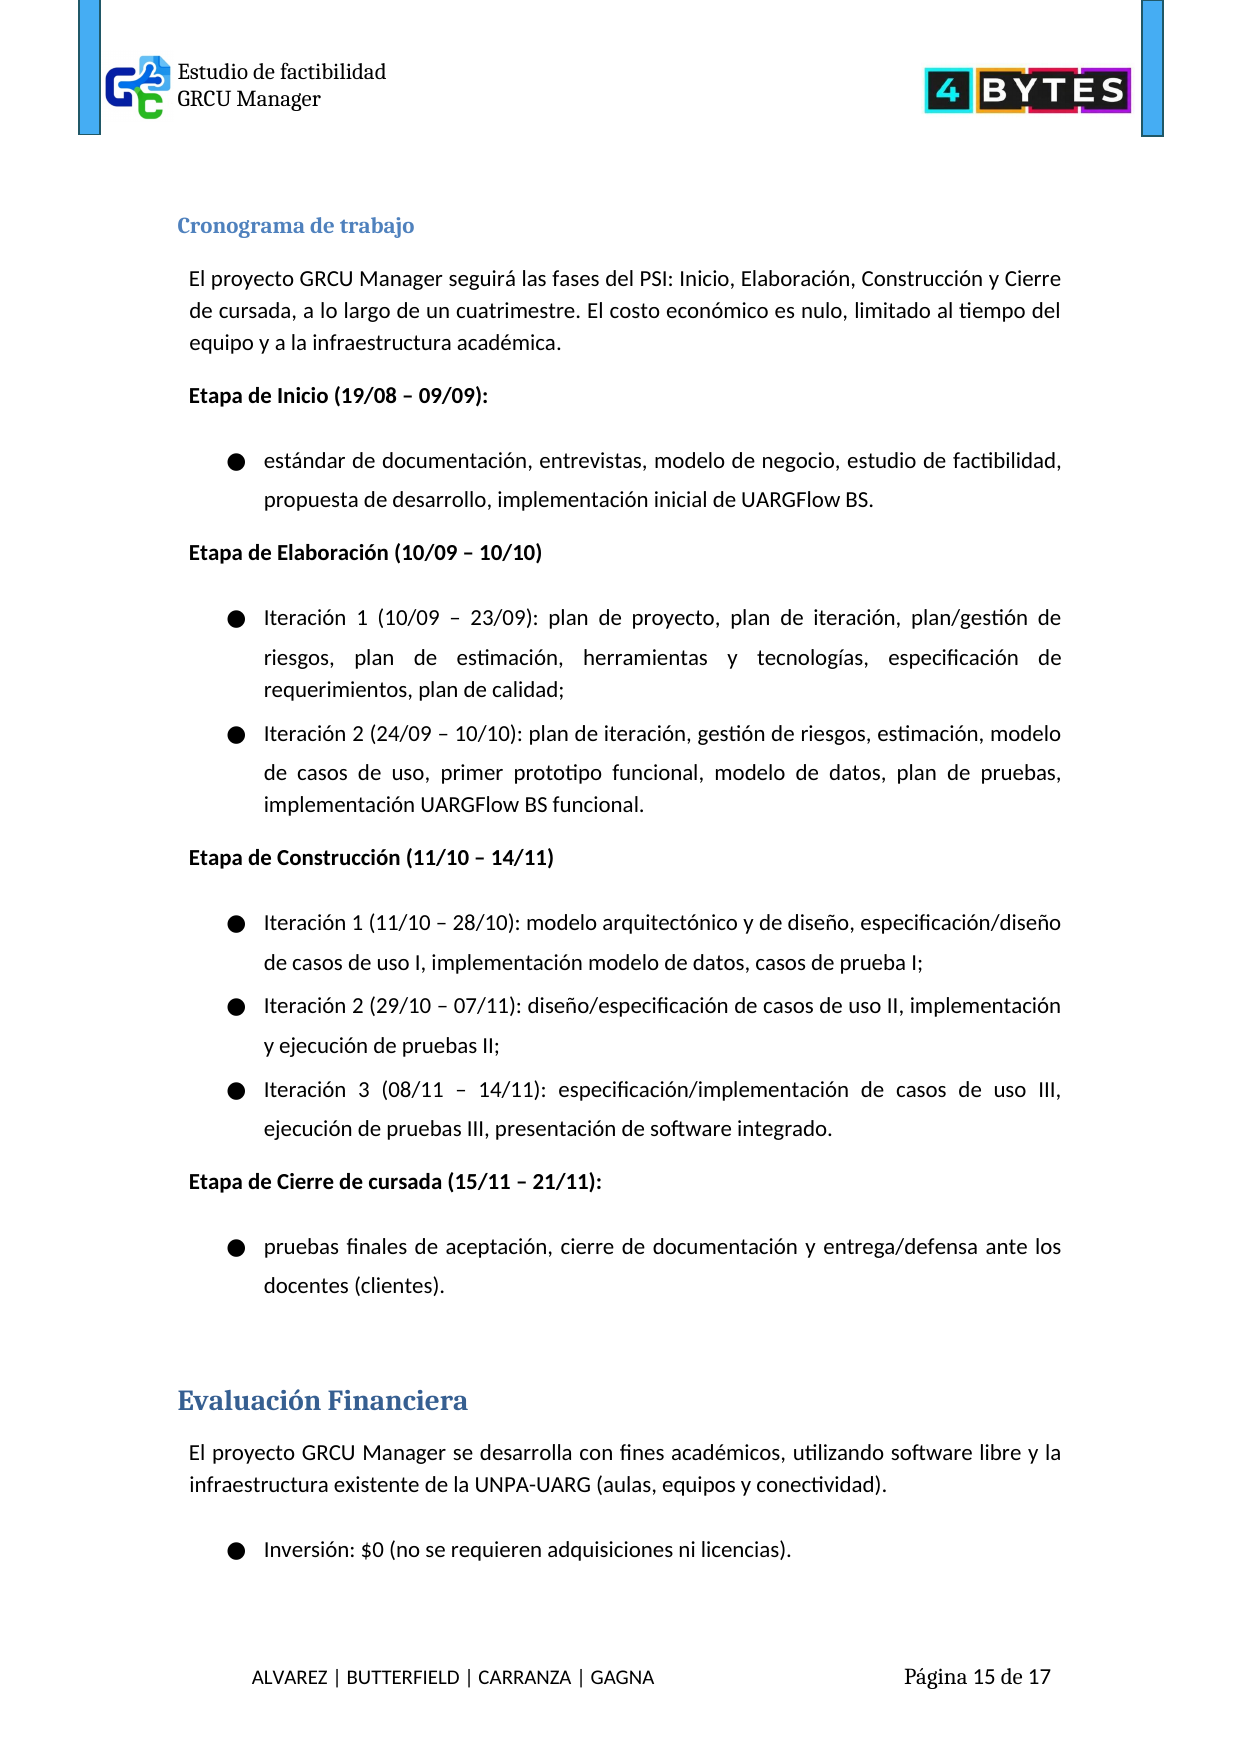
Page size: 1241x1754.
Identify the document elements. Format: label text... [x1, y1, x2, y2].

list Inversión: $0 (no se requieren adquisiciones ni licencias). [226, 1523, 1063, 1570]
text Etapa de Inicio (19/08 – 09/09): [189, 381, 1063, 409]
text Cronograma de trabajo [177, 213, 1063, 239]
text El proyecto GRCU Manager seguirá las fases del PSI: Inicio, Elaboración, Construcción y Cierre de cursada, a lo largo de un cuatrimestre. El costo económico es nulo, limitado al tiempo del equipo y a la infraestructura académica. [189, 264, 1063, 356]
list pruebas finales de aceptación, cierre de documentación y entrega/defensa ante los docentes (clientes). [226, 1220, 1063, 1299]
list Iteración 2 (29/10 – 07/11): diseño/especificación de casos de uso II, implementación y ejecución de pruebas II; [226, 980, 1063, 1059]
text Evaluación Financiera [177, 1384, 1063, 1417]
list Iteración 3 (08/11 – 14/11): especificación/implementación de casos de uso III, ejecución de pruebas III, presentación de software integrado. [226, 1063, 1063, 1142]
text Etapa de Construcción (11/10 – 14/11) [189, 843, 1063, 871]
text Etapa de Cierre de cursada (15/11 – 21/11): [189, 1167, 1063, 1195]
picture [101, 50, 175, 122]
list Iteración 1 (10/09 – 23/09): plan de proyecto, plan de iteración, plan/gestión de riesgos, plan de estimación, herramientas y tecnologías, especificación de requerimientos, plan de calidad; [226, 592, 1063, 703]
list estándar de documentación, entrevistas, modelo de negocio, estudio de factibilidad, propuesta de desarrollo, implementación inicial de UARGFlow BS. [226, 434, 1063, 513]
picture [921, 60, 1135, 118]
list Iteración 1 (11/10 – 28/10): modelo arquitectónico y de diseño, especificación/diseño de casos de uso I, implementación modelo de datos, casos de prueba I; [226, 896, 1063, 976]
text Etapa de Elaboración (10/09 – 10/10) [189, 538, 1063, 567]
list Iteración 2 (24/09 – 10/10): plan de iteración, gestión de riesgos, estimación, modelo de casos de uso, primer prototipo funcional, modelo de datos, plan de pruebas, implementación UARGFlow BS funcional. [226, 707, 1063, 818]
text El proyecto GRCU Manager se desarrolla con fines académicos, utilizando software libre y la infraestructura existente de la UNPA-UARG (aulas, equipos y conectividad). [189, 1438, 1063, 1498]
